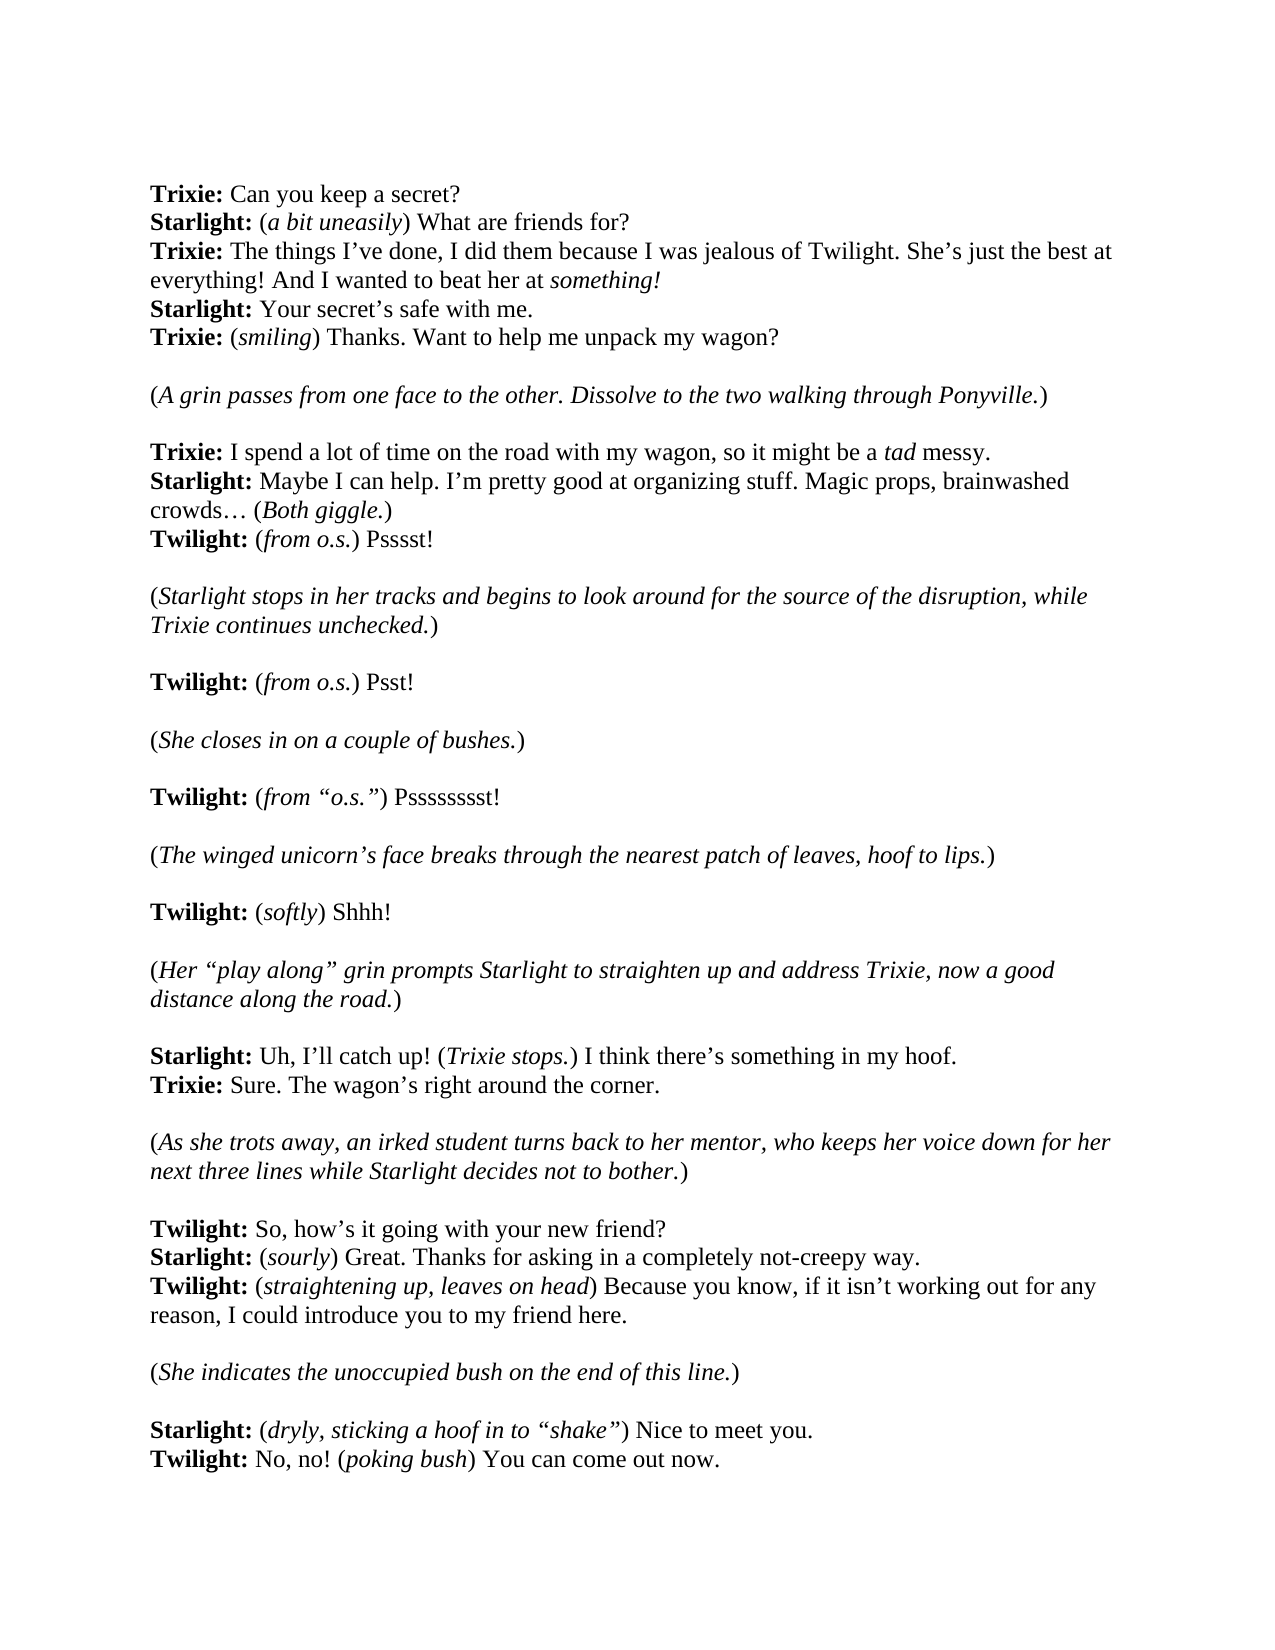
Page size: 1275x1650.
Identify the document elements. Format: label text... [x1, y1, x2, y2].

text Starlight: (sourly) Great. Thanks for asking in a completely not-creepy way. [150, 1242, 1125, 1271]
text (Her “play along” grin prompts Starlight to straighten up and address Trixie, now a good distance along the road.) [150, 955, 1125, 1012]
text Starlight: (dryly, sticking a hoof in to “shake”) Nice to meet you. [150, 1415, 1125, 1444]
text Trixie: Can you keep a secret? [150, 179, 1125, 207]
text Twilight: (from “o.s.”) Psssssssst! [150, 782, 1125, 811]
text Twilight: (straightening up, leaves on head) Because you know, if it isn’t working out for any reason, I could introduce you to my friend here. [150, 1271, 1125, 1329]
text Trixie: Sure. The wagon’s right around the corner. [150, 1070, 1125, 1099]
text Starlight: Your secret’s safe with me. [150, 294, 1125, 322]
text (She indicates the unoccupied bush on the end of this line.) [150, 1357, 1125, 1386]
text Trixie: (smiling) Thanks. Want to help me unpack my wagon? [150, 322, 1125, 351]
text (Starlight stops in her tracks and begins to look around for the source of the disruption, while Trixie continues unchecked.) [150, 581, 1125, 639]
text Starlight: Uh, I’ll catch up! (Trixie stops.) I think there’s something in my hoof. [150, 1041, 1125, 1070]
text Twilight: (from o.s.) Psst! [150, 667, 1125, 696]
text Starlight: Maybe I can help. I’m pretty good at organizing stuff. Magic props, brainwashed crowds… (Both giggle.) [150, 466, 1125, 524]
text Twilight: No, no! (poking bush) You can come out now. [150, 1444, 1125, 1472]
text (The winged unicorn’s face breaks through the nearest patch of leaves, hoof to lips.) [150, 840, 1125, 869]
text Trixie: I spend a lot of time on the road with my wagon, so it might be a tad messy. [150, 437, 1125, 466]
text (She closes in on a couple of bushes.) [150, 725, 1125, 754]
text Twilight: So, how’s it going with your new friend? [150, 1214, 1125, 1242]
text Twilight: (from o.s.) Psssst! [150, 524, 1125, 552]
text (A grin passes from one face to the other. Dissolve to the two walking through Ponyville.) [150, 380, 1125, 409]
text (As she trots away, an irked student turns back to her mentor, who keeps her voice down for her next three lines while Starlight decides not to bother.) [150, 1127, 1125, 1185]
text Starlight: (a bit uneasily) What are friends for? [150, 207, 1125, 236]
text Trixie: The things I’ve done, I did them because I was jealous of Twilight. She’s just the best at everything! And I wanted to beat her at something! [150, 236, 1125, 294]
text Twilight: (softly) Shhh! [150, 897, 1125, 926]
